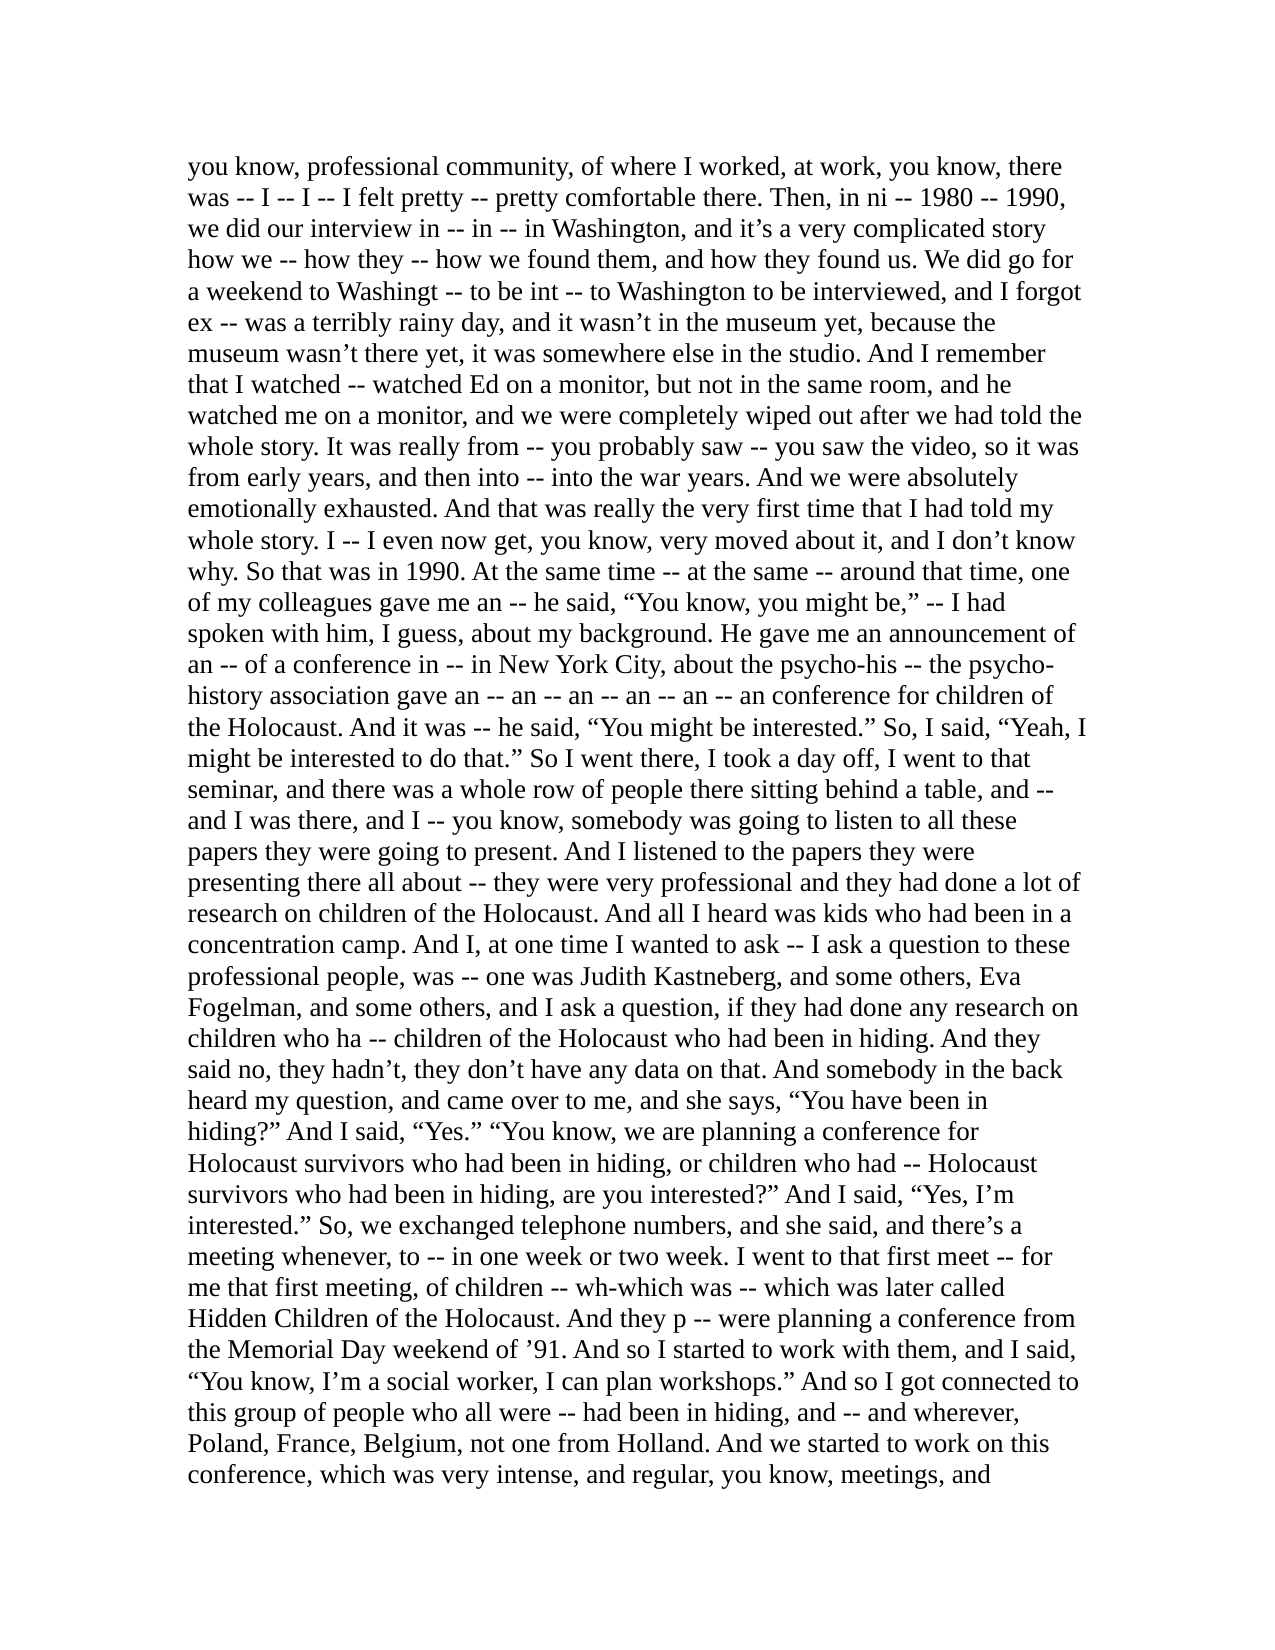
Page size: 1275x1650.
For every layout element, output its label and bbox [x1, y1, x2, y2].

text [187, 150, 1087, 1489]
